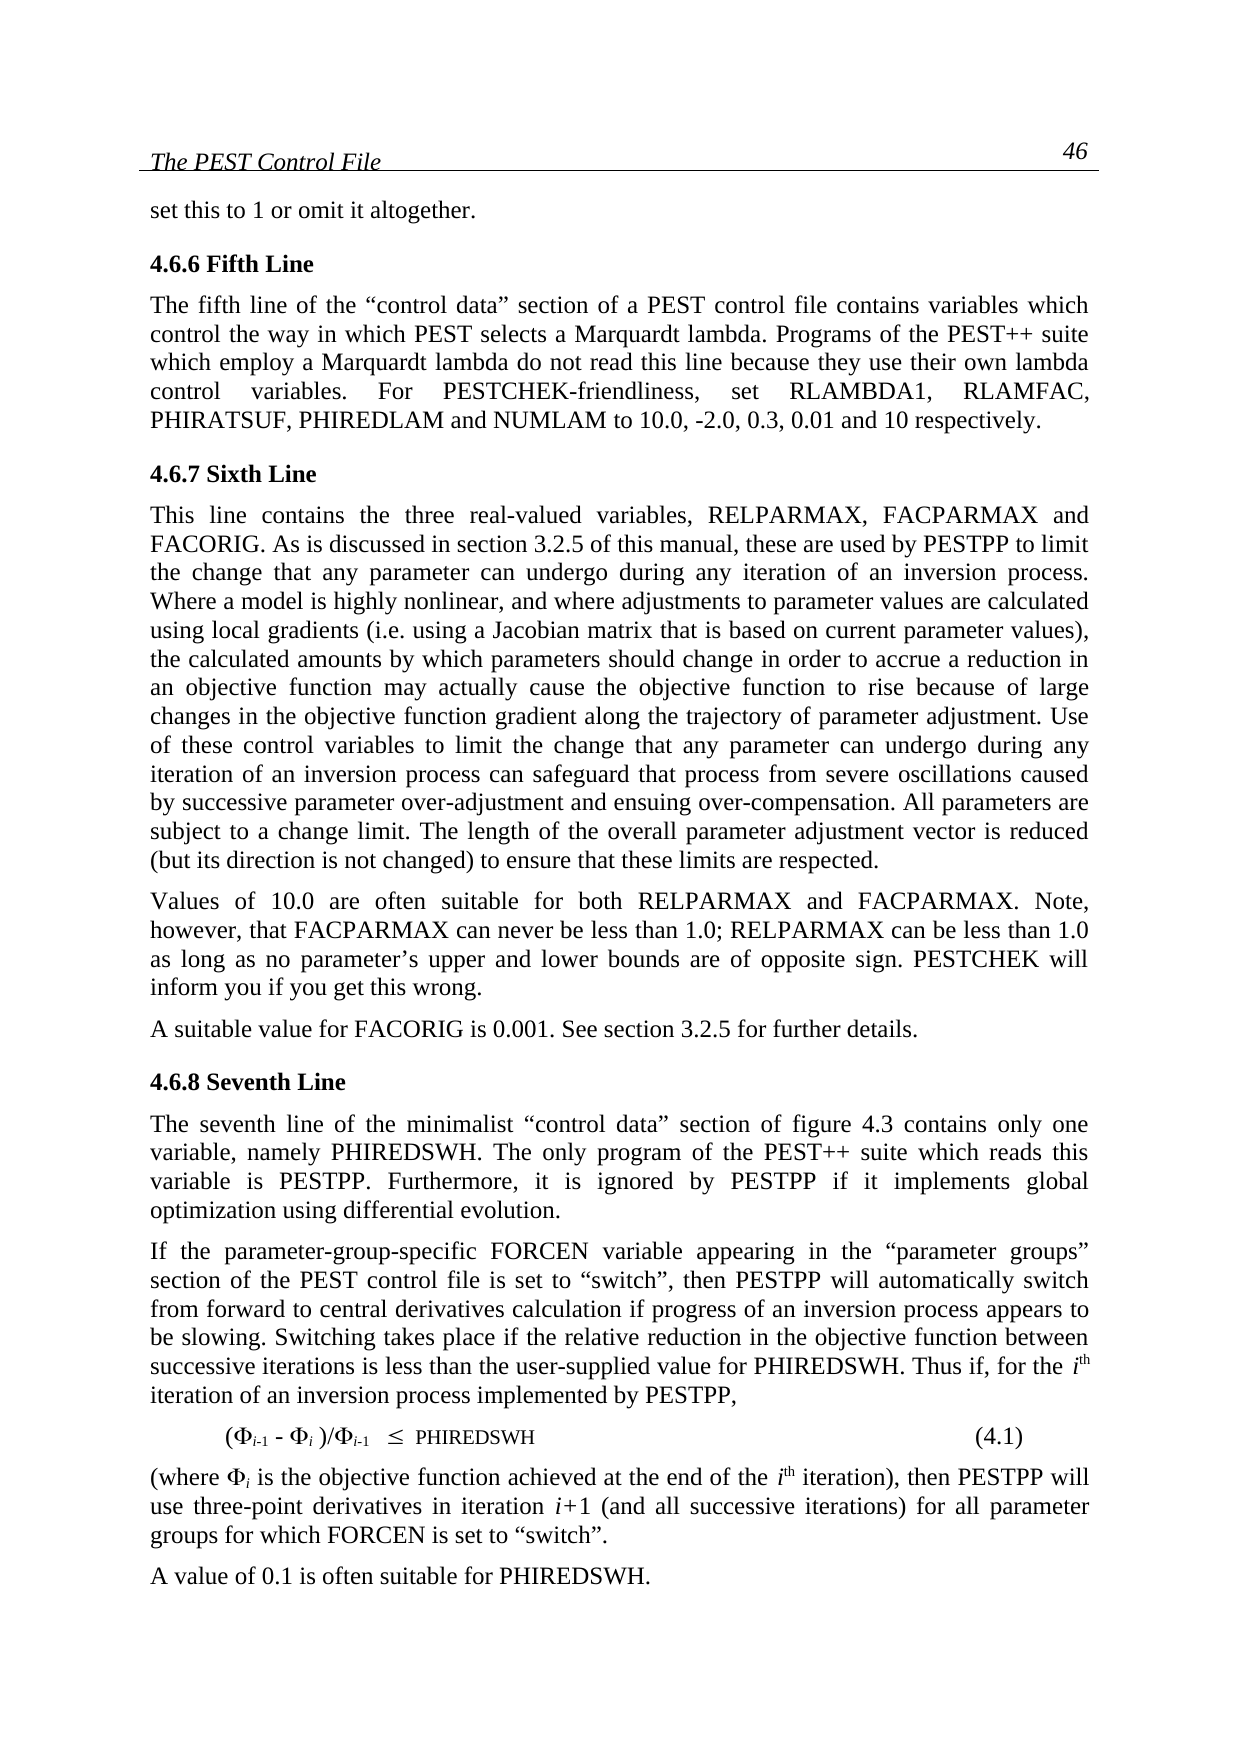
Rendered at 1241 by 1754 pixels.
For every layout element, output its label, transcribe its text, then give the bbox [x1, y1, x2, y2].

subtitle 4.6.6 Fifth Line [150, 249, 1090, 277]
text A value of 0.1 is often suitable for PHIREDSWH. [150, 1561, 1090, 1590]
subtitle 4.6.8 Seventh Line [150, 1067, 1090, 1096]
text A suitable value for FACORIG is 0.001. See section 3.2.5 for further details. [150, 1014, 1090, 1042]
text (where i is the objective function achieved at the end of the ith iteration), then PESTPP will use three-point derivatives in iteration i+1 (and all successive iterations) for all parameter groups for which FORCEN is set to “switch”. [150, 1462, 1090, 1549]
text Values of 10.0 are often suitable for both RELPARMAX and FACPARMAX. Note, however, that FACPARMAX can never be less than 1.0; RELPARMAX can be less than 1.0 as long as no parameter’s upper and lower bounds are of opposite sign. PESTCHEK will inform you if you get this wrong. [150, 886, 1090, 1001]
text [150, 195, 1090, 224]
text The seventh line of the minimalist “control data” section of figure 4.3 contains only one variable, namely PHIREDSWH. The only program of the PEST++ suite which reads this variable is PESTPP. Furthermore, it is ignored by PESTPP if it implements global optimization using differential evolution. [150, 1109, 1090, 1224]
text (i-1 - i )/i-1 PHIREDSWH (4.1) [150, 1421, 1090, 1450]
text This line contains the three real-valued variables, RELPARMAX, FACPARMAX and FACORIG. As is discussed in section 3.2.5 of this manual, these are used by PESTPP to limit the change that any parameter can undergo during any iteration of an inversion process. Where a model is highly nonlinear, and where adjustments to parameter values are calculated using local gradients (i.e. using a Jacobian matrix that is based on current parameter values), the calculated amounts by which parameters should change in order to accrue a reduction in an objective function may actually cause the objective function to rise because of large changes in the objective function gradient along the trajectory of parameter adjustment. Use of these control variables to limit the change that any parameter can undergo during any iteration of an inversion process can safeguard that process from severe oscillations caused by successive parameter over-adjustment and ensuing over-compensation. All parameters are subject to a change limit. The length of the overall parameter adjustment vector is reduced (but its direction is not changed) to ensure that these limits are respected. [150, 500, 1090, 874]
text If the parameter-group-specific FORCEN variable appearing in the “parameter groups” section of the PEST control file is set to “switch”, then PESTPP will automatically switch from forward to central derivatives calculation if progress of an inversion process appears to be slowing. Switching takes place if the relative reduction in the objective function between successive iterations is less than the user-supplied value for PHIREDSWH. Thus if, for the ith iteration of an inversion process implemented by PESTPP, [150, 1236, 1090, 1409]
text The fifth line of the “control data” section of a PEST control file contains variables which control the way in which PEST selects a Marquardt lambda. Programs of the PEST++ suite which employ a Marquardt lambda do not read this line because they use their own lambda control variables. For PESTCHEK-friendliness, set RLAMBDA1, RLAMFAC, PHIRATSUF, PHIREDLAM and NUMLAM to 10.0, -2.0, 0.3, 0.01 and 10 respectively. [150, 290, 1090, 434]
subtitle 4.6.7 Sixth Line [150, 459, 1090, 487]
